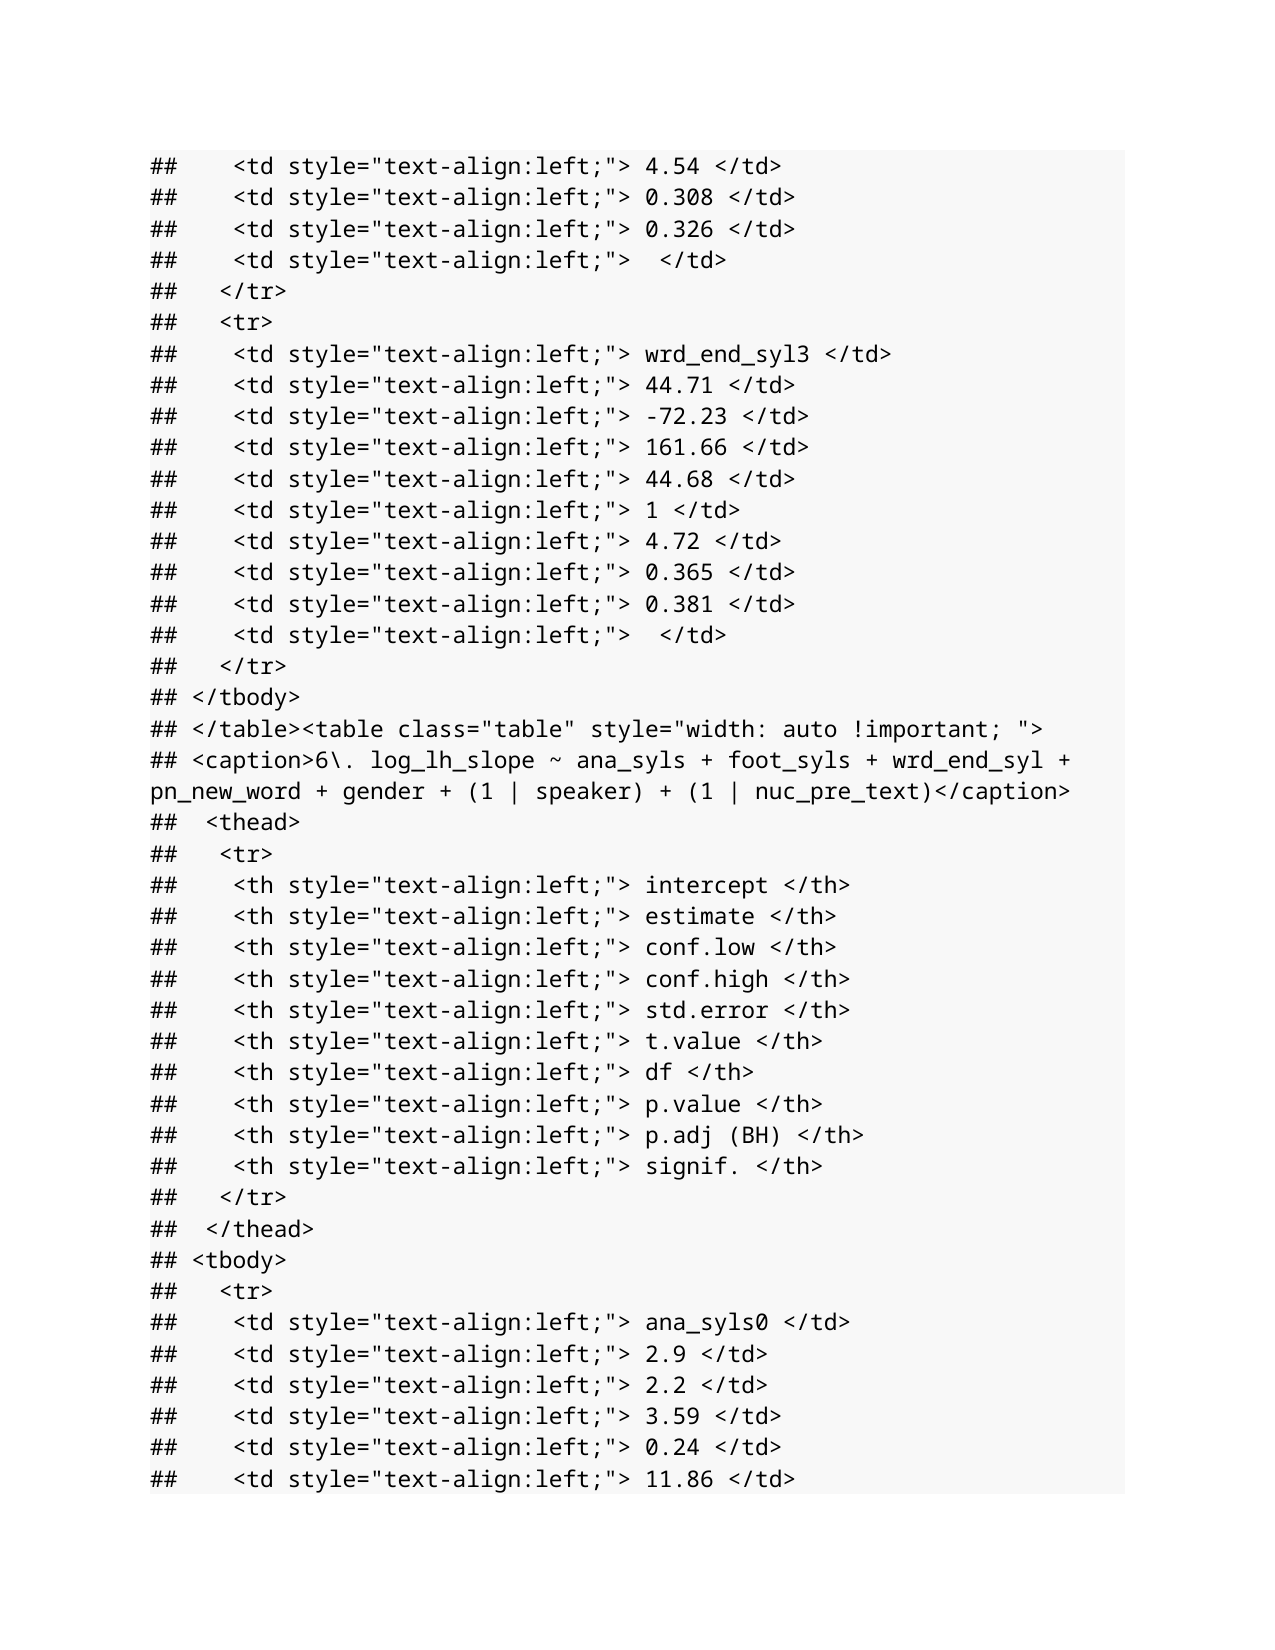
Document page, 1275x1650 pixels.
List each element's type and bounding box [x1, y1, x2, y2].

text [150, 150, 1125, 1494]
